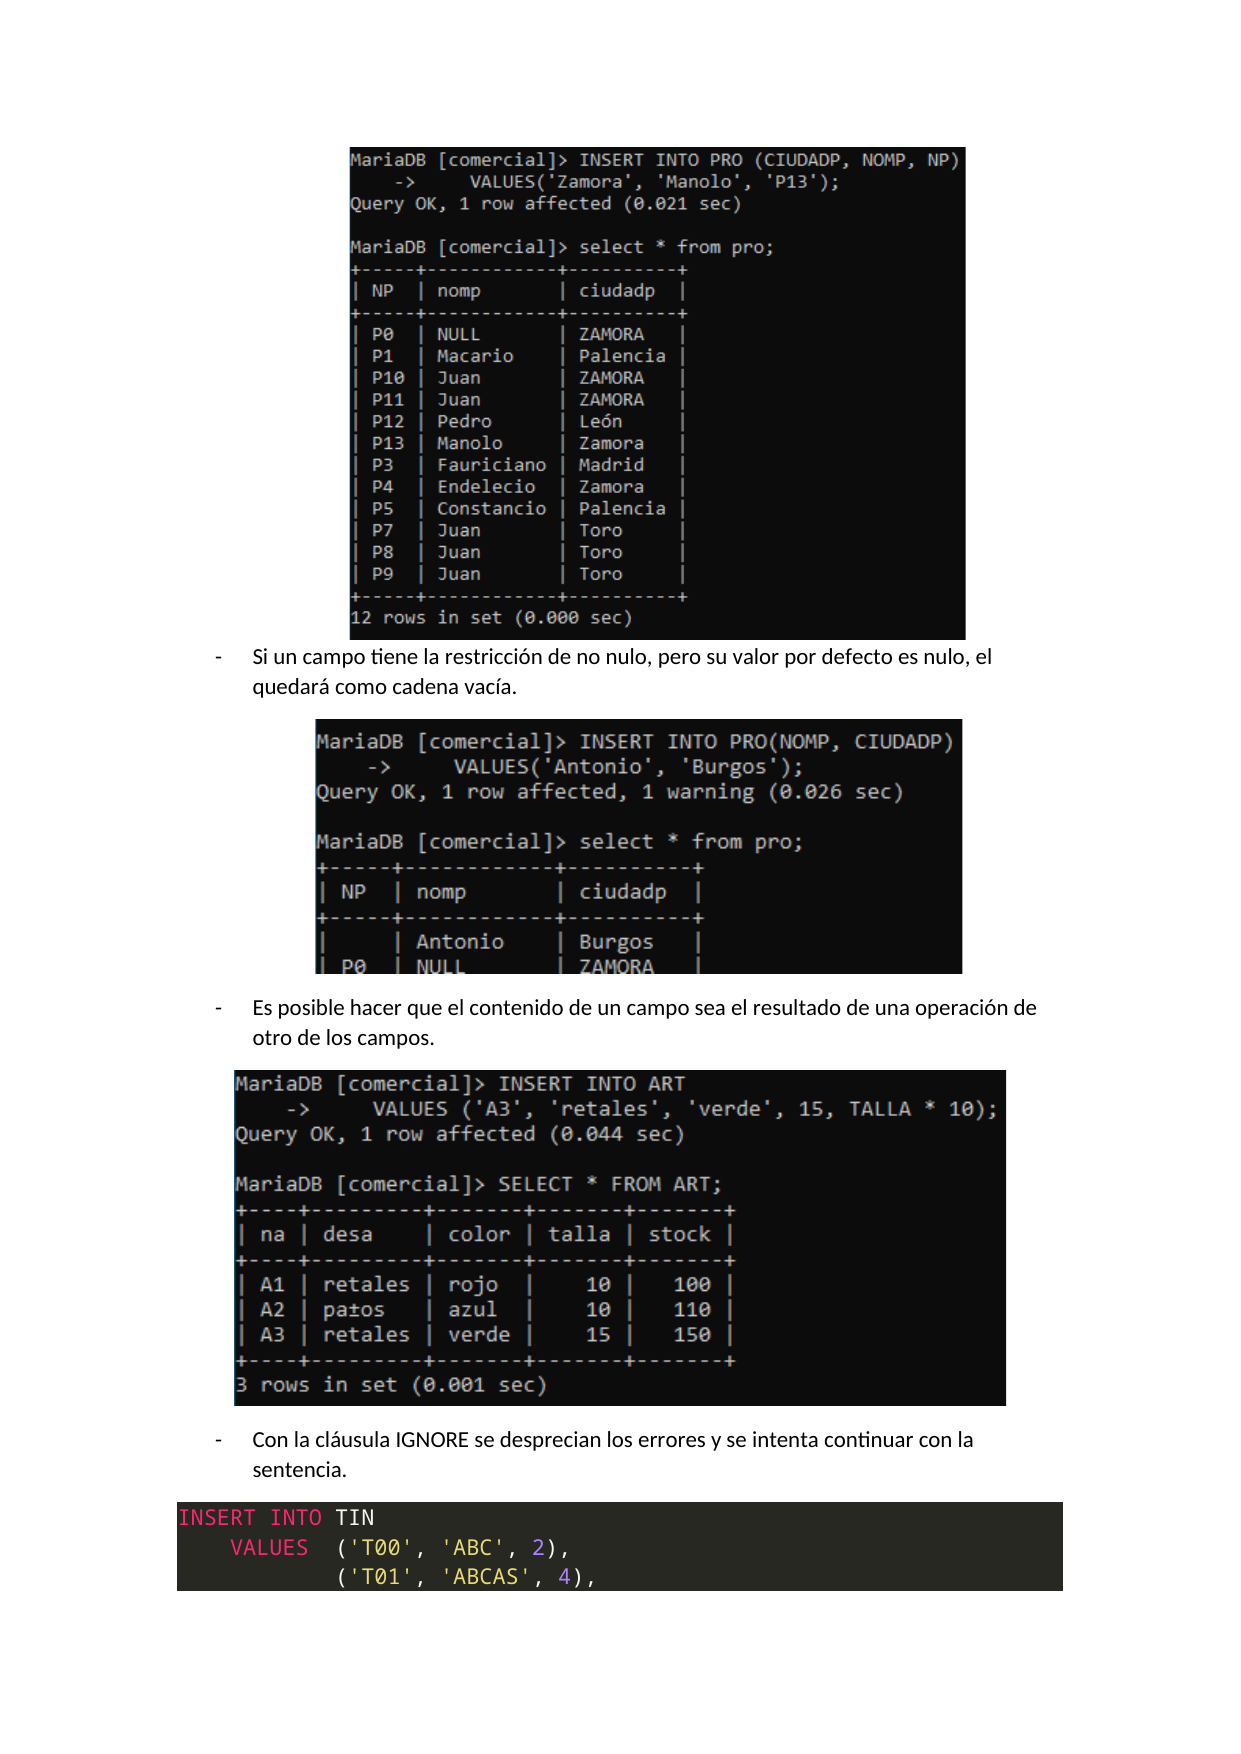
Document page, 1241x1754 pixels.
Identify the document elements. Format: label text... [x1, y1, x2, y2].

text VALUES ('T00', 'ABC', 2), [177, 1532, 1063, 1561]
picture [315, 719, 963, 974]
text INSERT INTO TIN [177, 1502, 1063, 1532]
list Con la cláusula IGNORE se desprecian los errores y se intenta continuar con la sentencia. [215, 1425, 1063, 1483]
list Si un campo tiene la restricción de no nulo, pero su valor por defecto es nulo, el quedará como cadena vacía. [215, 642, 1063, 700]
picture [234, 1070, 1007, 1406]
text ('T01', 'ABCAS', 4), [177, 1561, 1063, 1591]
list Es posible hacer que el contenido de un campo sea el resultado de una operación de otro de los campos. [215, 993, 1063, 1051]
picture [349, 147, 966, 640]
